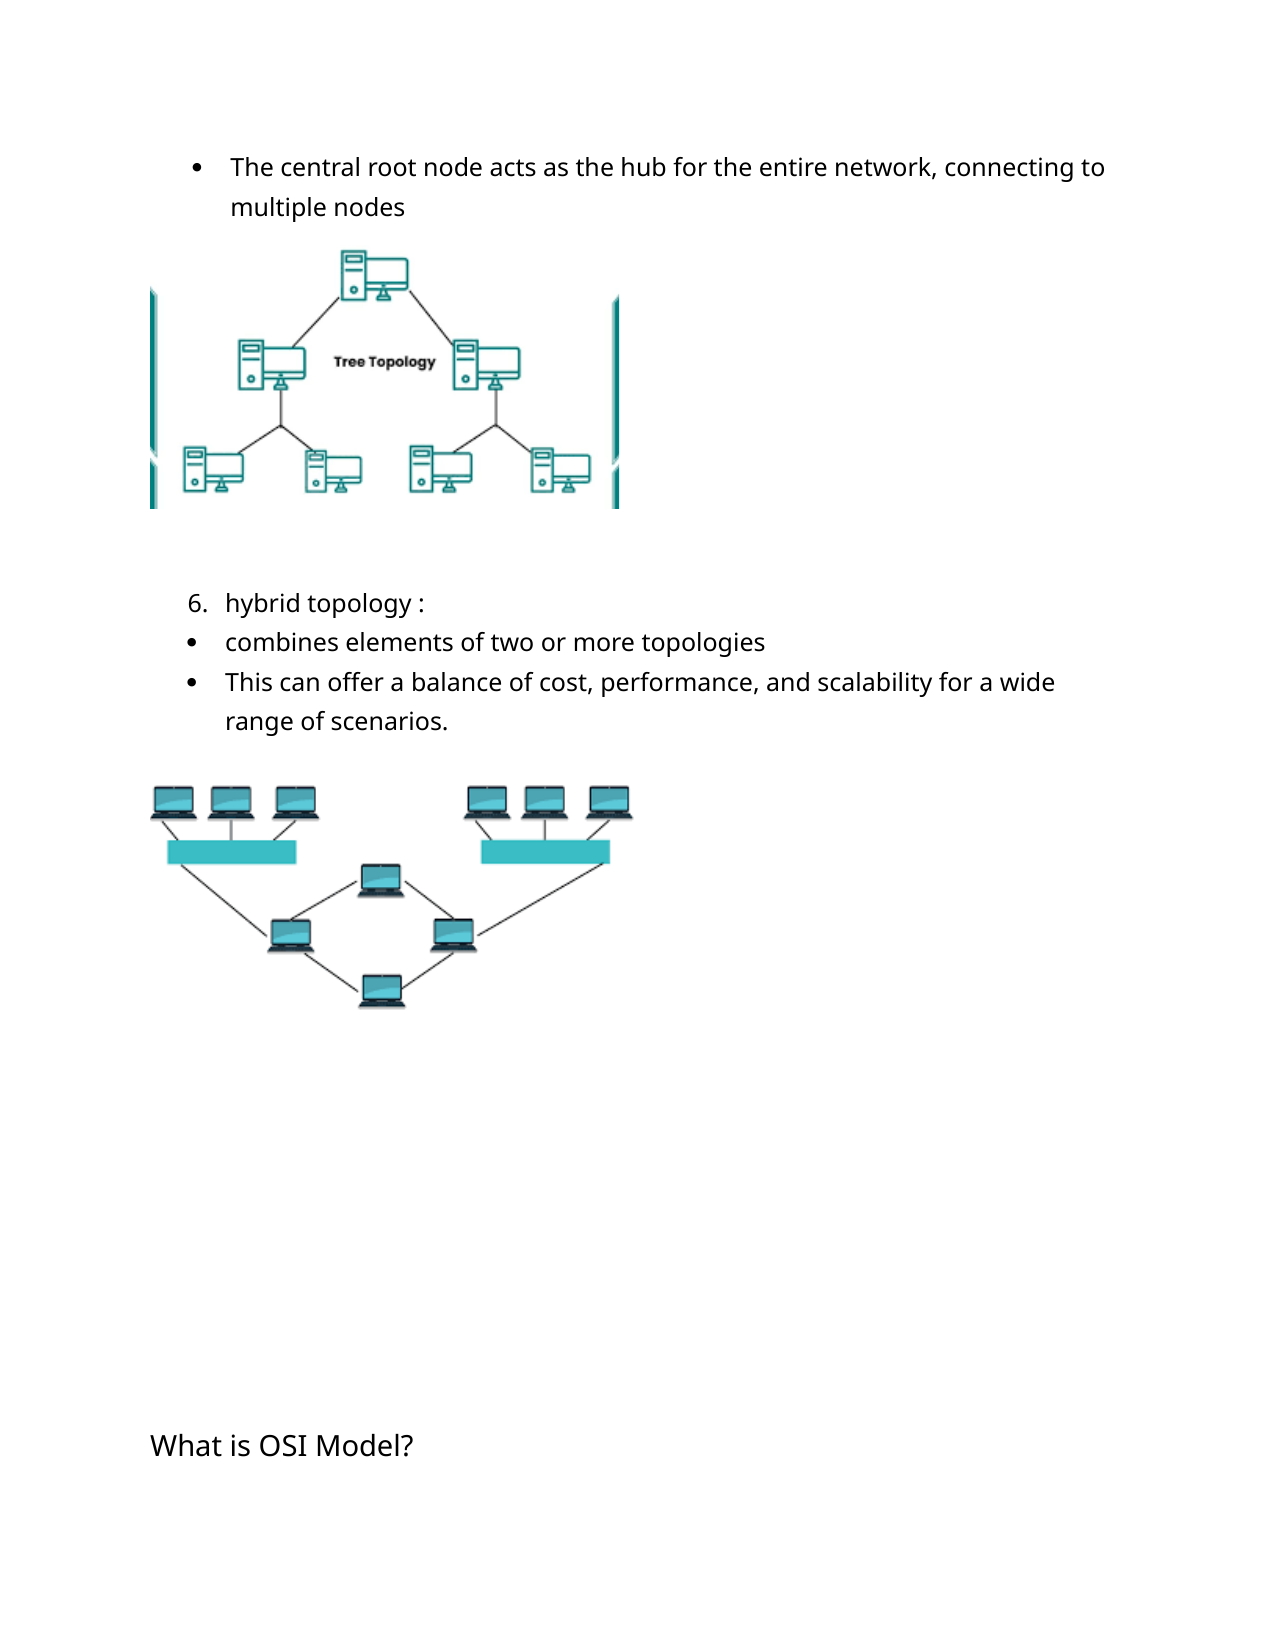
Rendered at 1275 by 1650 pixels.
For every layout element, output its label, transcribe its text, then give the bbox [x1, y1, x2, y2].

list hybrid topology : [187, 586, 1125, 620]
text What is OSI Model? [150, 1425, 1125, 1464]
list combines elements of two or more topologies [187, 625, 1125, 659]
list This can offer a balance of cost, performance, and scalability for a wide range of scenarios. [187, 664, 1125, 737]
picture [150, 245, 620, 509]
list The central root node acts as the hub for the entire network, connecting to multiple nodes [193, 150, 1125, 223]
picture [150, 759, 637, 1013]
